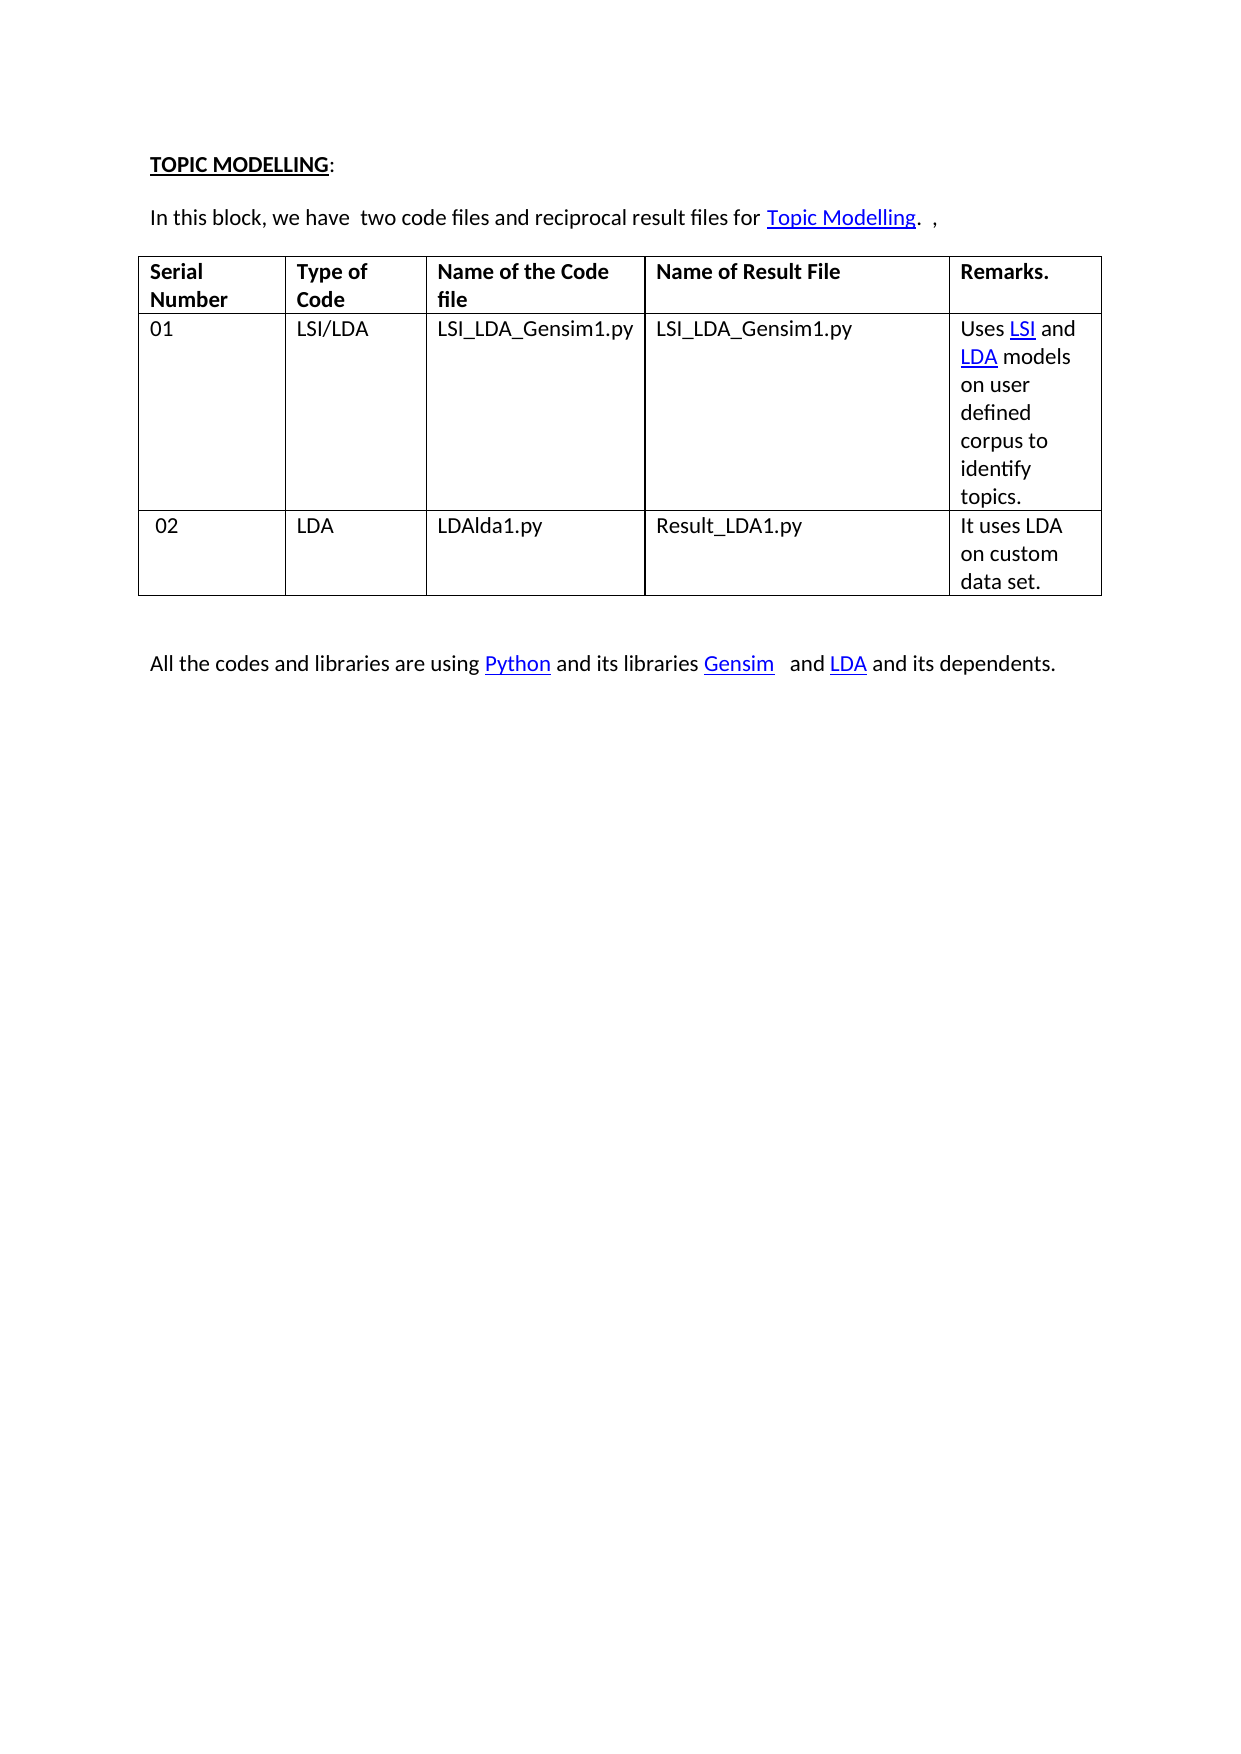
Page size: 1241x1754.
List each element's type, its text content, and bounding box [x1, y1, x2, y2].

text In this block, we have two code files and reciprocal result files for Topic Modelling. , [150, 203, 1090, 231]
table_cell LDAlda1.py [427, 511, 644, 595]
table_cell LSI/LDA [286, 314, 426, 510]
table_header Type of Code [286, 257, 426, 313]
table_cell LSI_LDA_Gensim1.py [427, 314, 644, 510]
table_cell LSI_LDA_Gensim1.py [646, 314, 949, 510]
text TOPIC MODELLING: [150, 150, 1090, 178]
table_header Serial Number [139, 257, 285, 313]
table_cell Result_LDA1.py [646, 511, 949, 595]
table_cell LDA [286, 511, 426, 595]
table_cell 01 [139, 314, 285, 510]
table_cell Uses LSI and LDA models on user defined corpus to identify topics. [950, 314, 1101, 510]
table_cell 02 [139, 511, 285, 595]
table_header Name of the Code file [427, 257, 644, 313]
text All the codes and libraries are using Python and its libraries Gensim and LDA and its dependents. [150, 649, 1090, 677]
table_header Name of Result File [646, 257, 949, 313]
table_cell It uses LDA on custom data set. [950, 511, 1101, 595]
table_header Remarks. [950, 257, 1101, 313]
